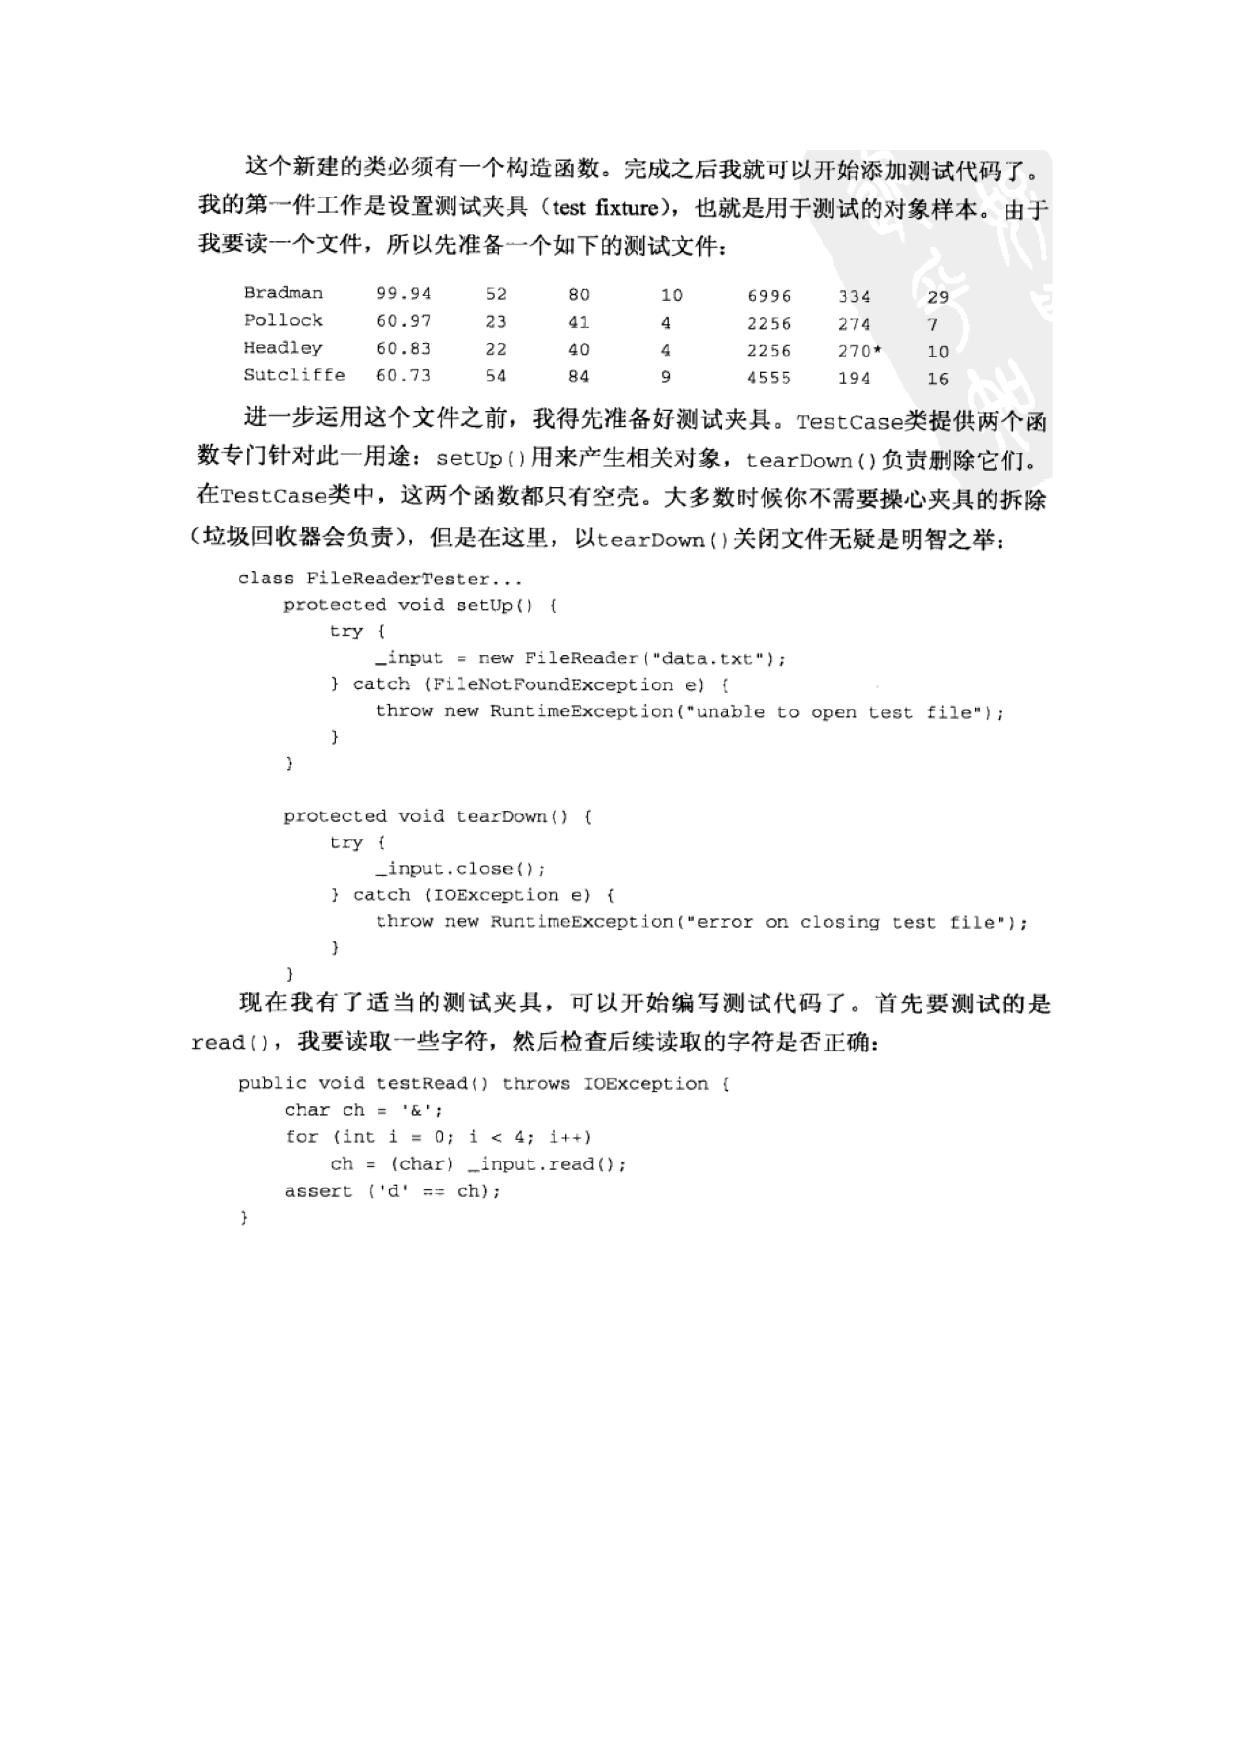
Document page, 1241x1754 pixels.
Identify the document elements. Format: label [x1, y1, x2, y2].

picture [187, 150, 1053, 1230]
